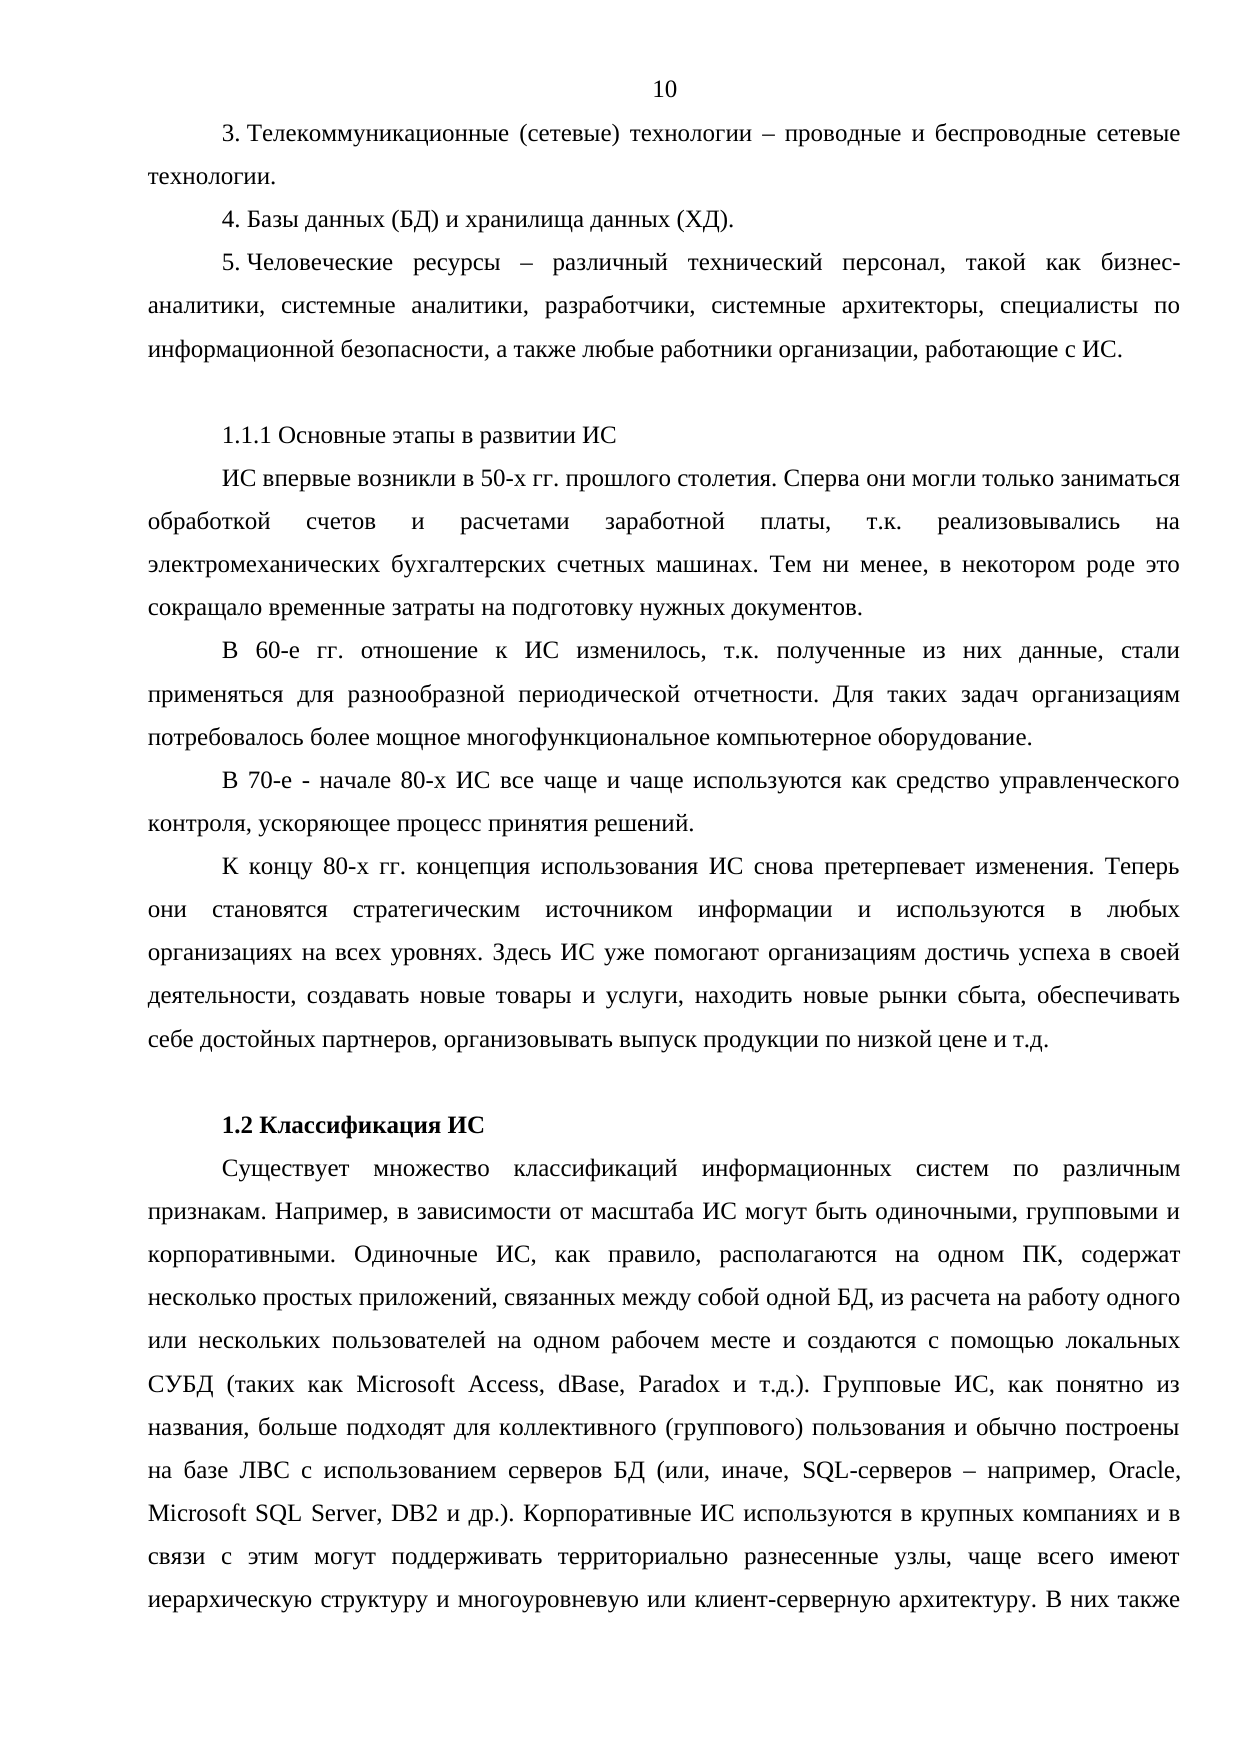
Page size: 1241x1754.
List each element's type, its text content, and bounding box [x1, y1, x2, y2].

subtitle 1.2 Классификация ИС [222, 1110, 1181, 1139]
text ИС впервые возникли в 50-х гг. прошлого столетия. Сперва они могли только заниматься обработкой счетов и расчетами заработной платы, т.к. реализовывались на электромеханических бухгалтерских счетных машинах. Тем ни менее, в некотором роде это сокращало временные затраты на подготовку нужных документов. [148, 463, 1181, 621]
subtitle 1.1.1 Основные этапы в развитии ИС [222, 420, 1181, 449]
text К концу 80-х гг. концепция использования ИС снова претерпевает изменения. Теперь они становятся стратегическим источником информации и используются в любых организациях на всех уровнях. Здесь ИС уже помогают организациям достичь успеха в своей деятельности, создавать новые товары и услуги, находить новые рынки сбыта, обеспечивать себе достойных партнеров, организовывать выпуск продукции по низкой цене и т.д. [148, 851, 1181, 1052]
text В 70-е - начале 80-х ИС все чаще и чаще используются как средство управленческого контроля, ускоряющее процесс принятия решений. [148, 765, 1181, 837]
text 5. Человеческие ресурсы – различный технический персонал, такой как бизнес-аналитики, системные аналитики, разработчики, системные архитекторы, специалисты по информационной безопасности, а также любые работники организации, работающие с ИС. [148, 247, 1181, 362]
text 4. Базы данных (БД) и хранилища данных (ХД). [148, 204, 1181, 233]
text 3. Телекоммуникационные (сетевые) технологии – проводные и беспроводные сетевые технологии. [148, 118, 1181, 190]
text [148, 1153, 1181, 1613]
text В 60-е гг. отношение к ИС изменилось, т.к. полученные из них данные, стали применяться для разнообразной периодической отчетности. Для таких задач организациям потребовалось более мощное многофункциональное компьютерное оборудование. [148, 636, 1181, 751]
